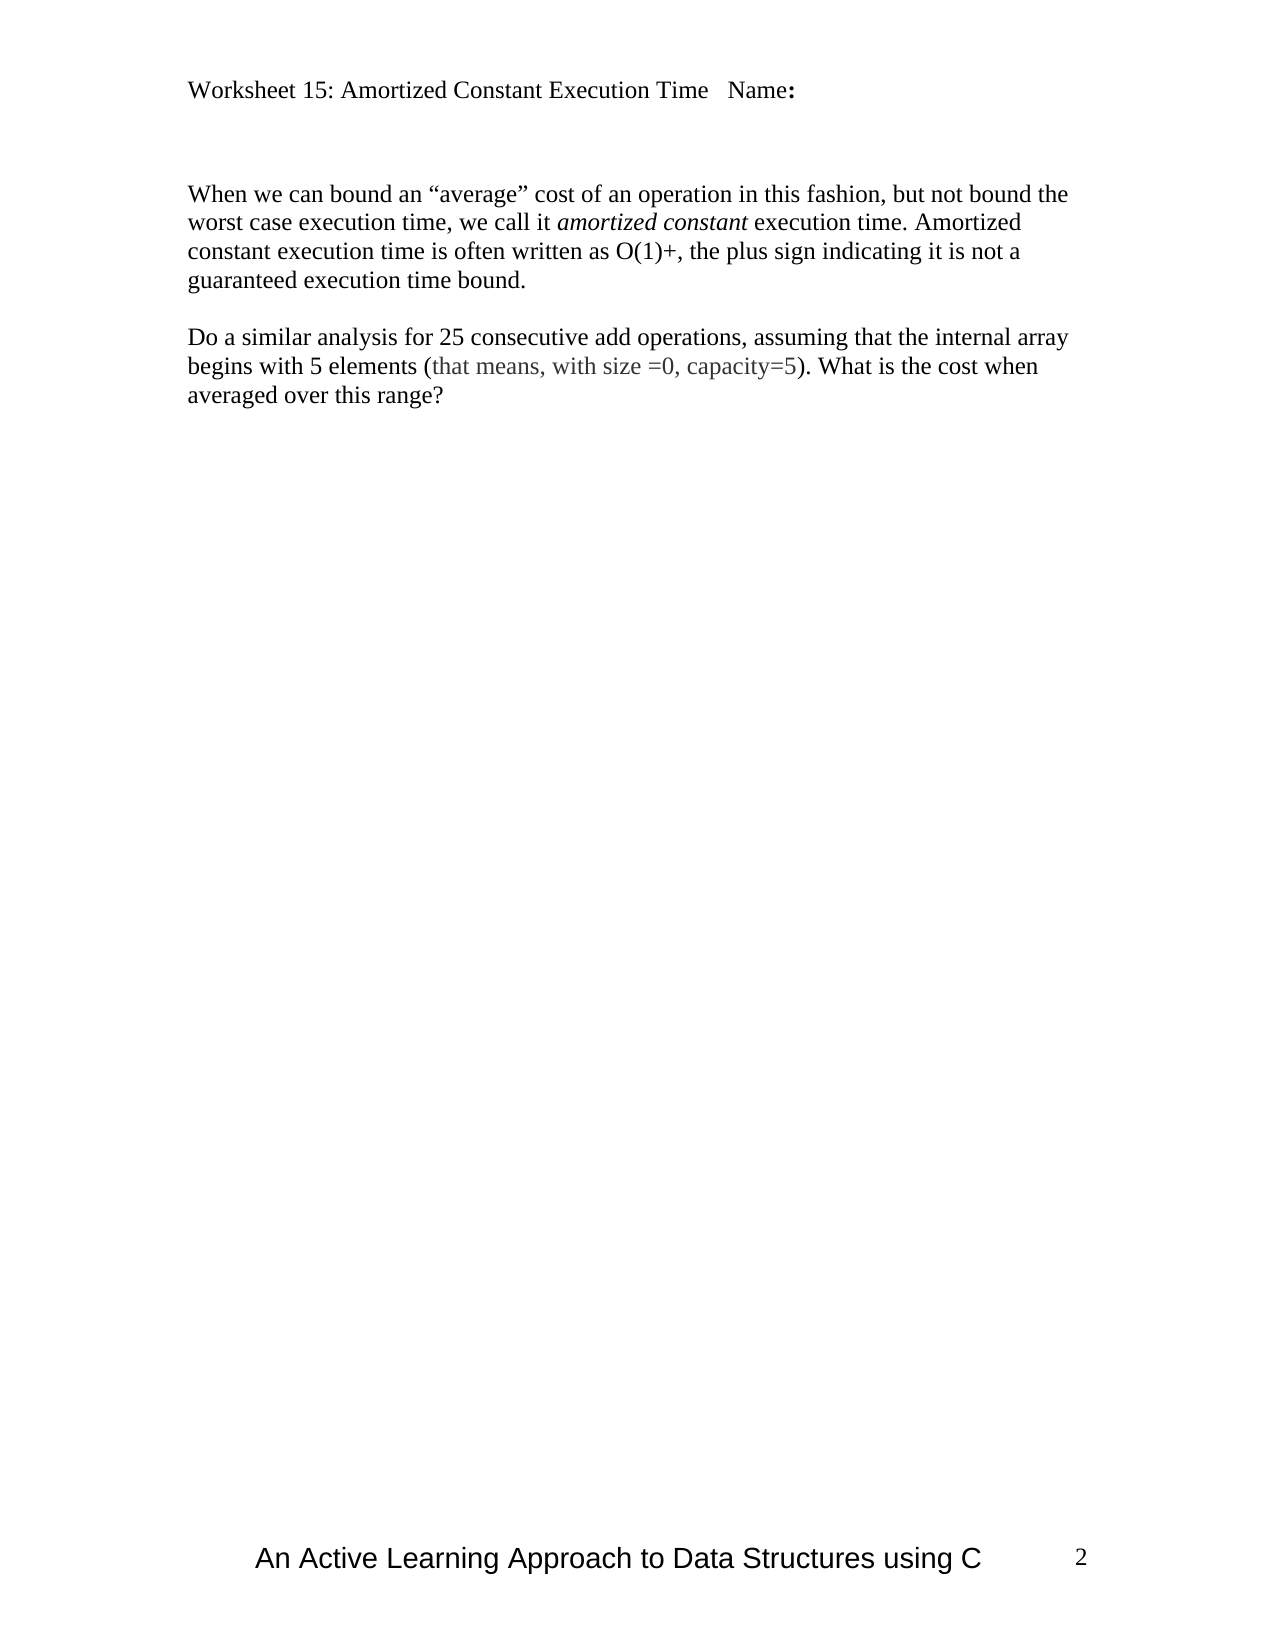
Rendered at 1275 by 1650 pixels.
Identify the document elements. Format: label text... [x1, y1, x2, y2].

text Do a similar analysis for 25 consecutive add operations, assuming that the internal array begins with 5 elements (that means, with size =0, capacity=5). What is the cost when averaged over this range? [187, 322, 1087, 409]
text When we can bound an “average” cost of an operation in this fashion, but not bound the worst case execution time, we call it amortized constant execution time. Amortized constant execution time is often written as O(1)+, the plus sign indicating it is not a guaranteed execution time bound. [187, 179, 1087, 294]
